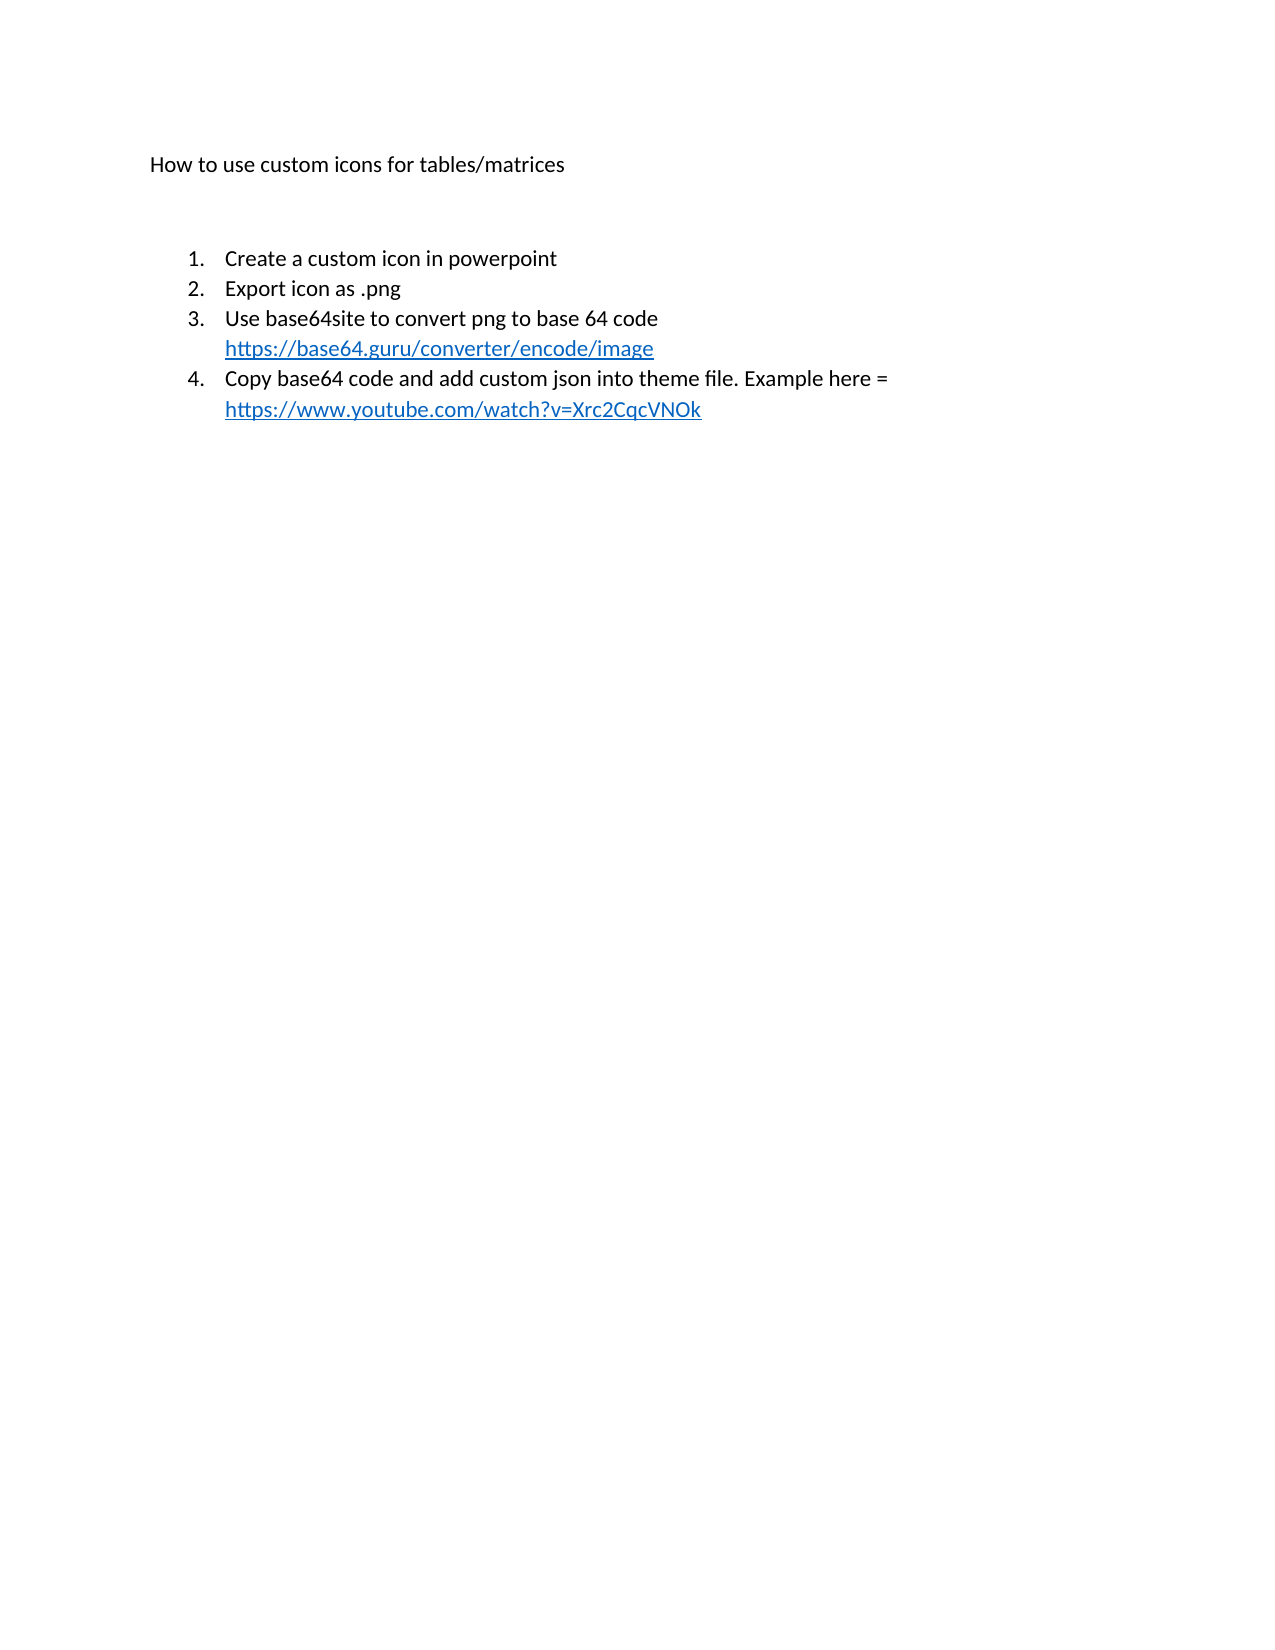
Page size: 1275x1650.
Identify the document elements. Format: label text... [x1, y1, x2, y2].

list Create a custom icon in powerpoint [187, 244, 1125, 272]
list Copy base64 code and add custom json into theme file. Example here = https://www.youtube.com/watch?v=Xrc2CqcVNOk [187, 364, 1125, 423]
list Use base64site to convert png to base 64 code https://base64.guru/converter/encode/image [187, 304, 1125, 362]
list Export icon as .png [187, 274, 1125, 302]
text How to use custom icons for tables/matrices [150, 150, 1125, 178]
